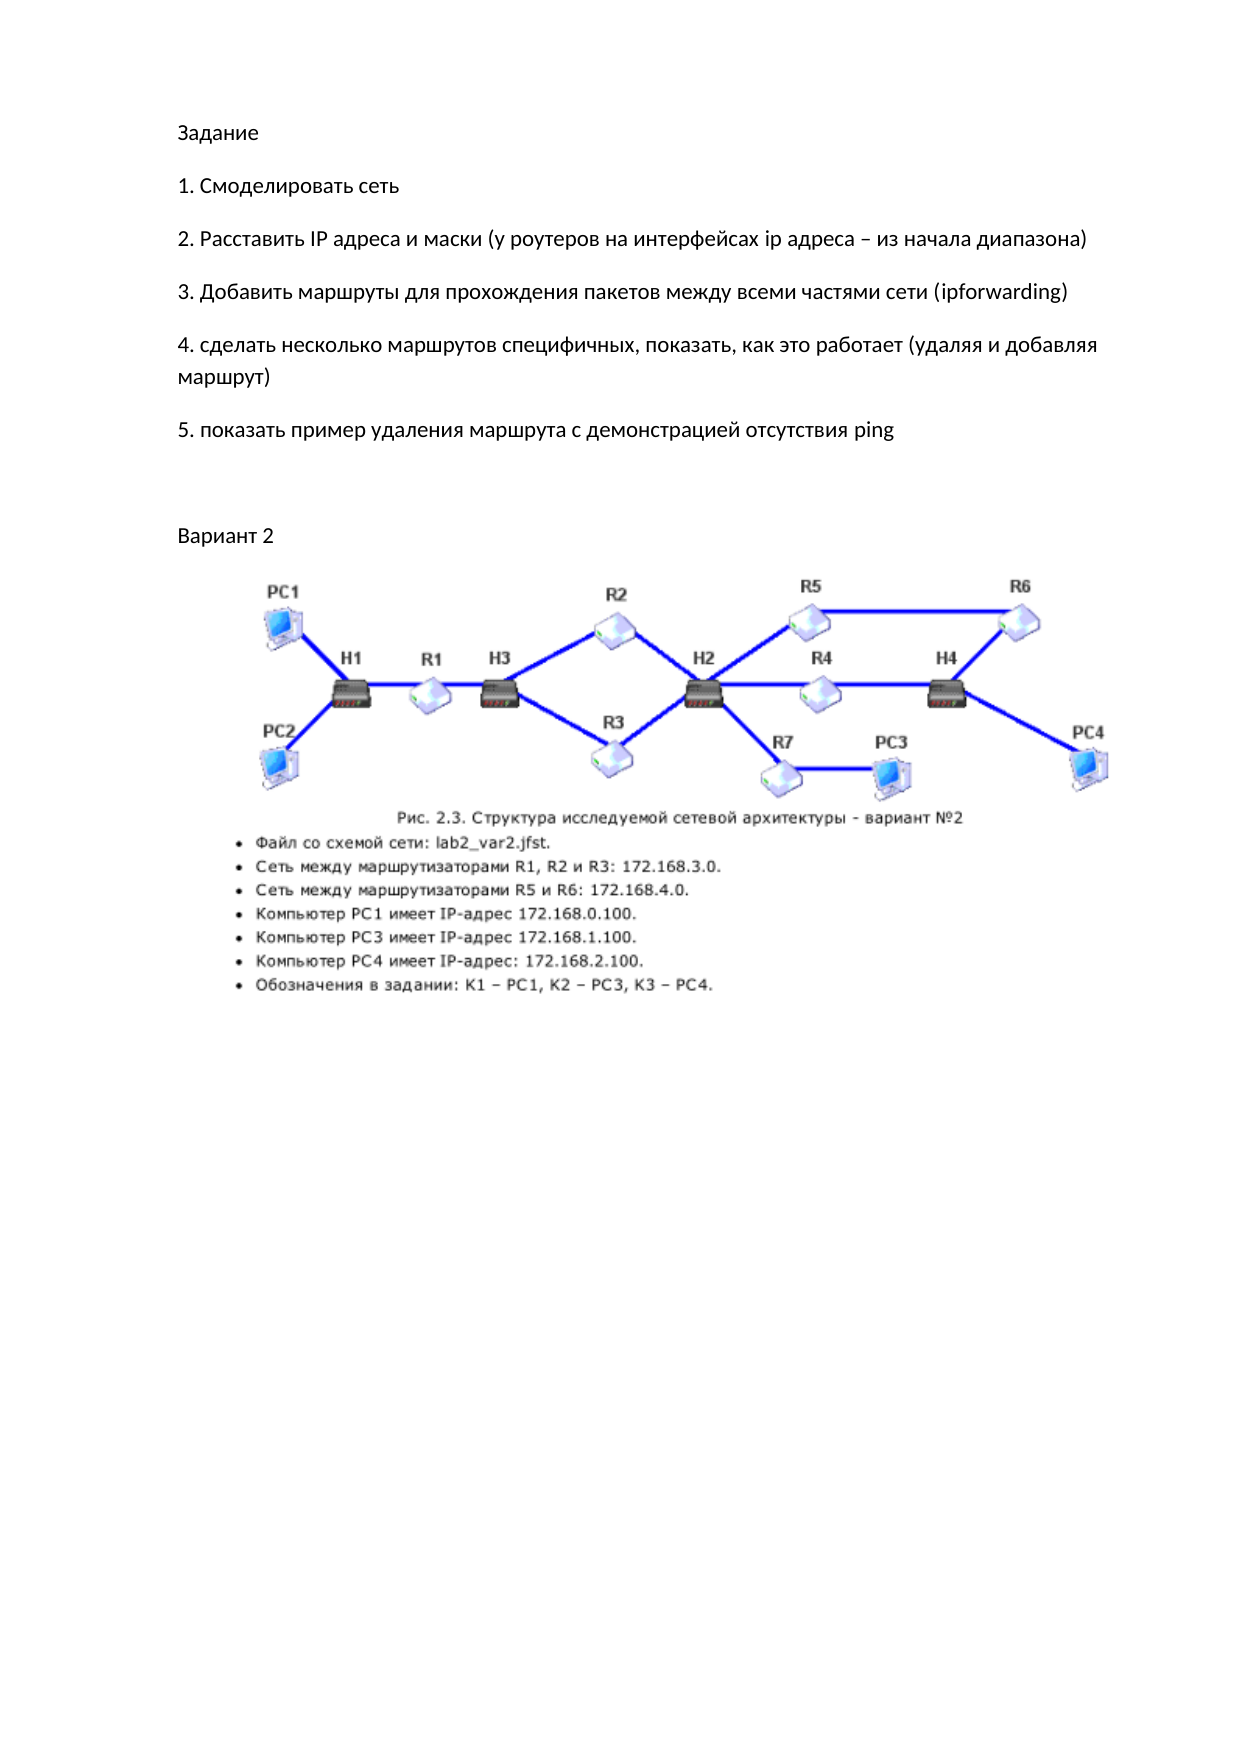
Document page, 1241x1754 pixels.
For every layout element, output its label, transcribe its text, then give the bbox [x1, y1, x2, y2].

text 4. сделать несколько маршрутов специфичных, показать, как это работает (удаляя и добавляя маршрут) [177, 330, 1152, 390]
text Задание [177, 118, 1152, 146]
text 3. Добавить маршруты для прохождения пакетов между всеми частями сети (ipforwarding) [177, 277, 1152, 305]
text 5. показать пример удаления маршрута с демонстрацией отсутствия ping [177, 415, 1152, 443]
picture [177, 574, 1152, 1008]
text 2. Расставить IP адреса и маски (у роутеров на интерфейсах ip адреса – из начала диапазона) [177, 224, 1152, 252]
text Вариант 2 [177, 521, 1152, 549]
text 1. Смоделировать сеть [177, 171, 1152, 199]
